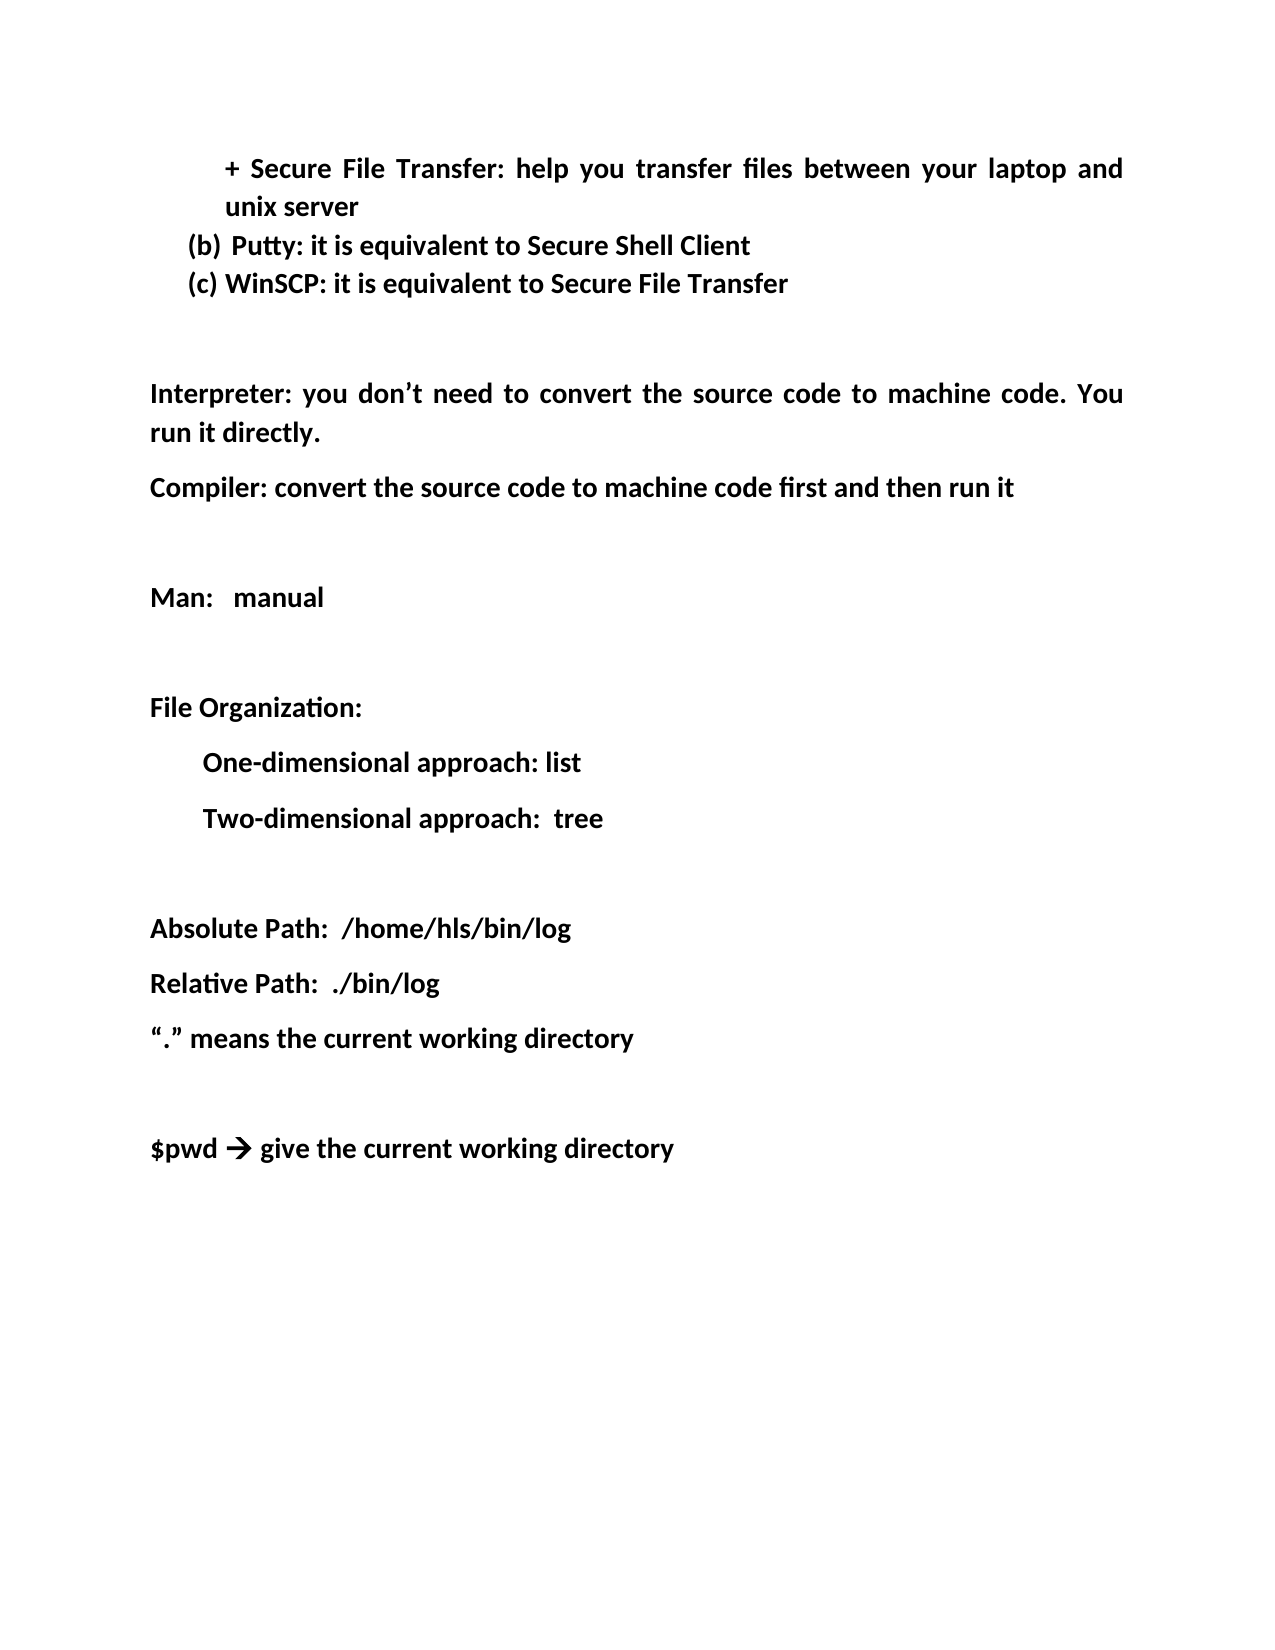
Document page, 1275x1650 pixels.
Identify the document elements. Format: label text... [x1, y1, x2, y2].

list WinSCP: it is equivalent to Secure File Transfer [187, 265, 1125, 301]
text Interpreter: you don’t need to convert the source code to machine code. You run it directly. [150, 376, 1125, 449]
text Relative Path: ./bin/log [150, 965, 1125, 1001]
text Absolute Path: /home/hls/bin/log [150, 910, 1125, 946]
text File Organization: [150, 689, 1125, 725]
text Two-dimensional approach: tree [150, 800, 1125, 835]
text Compiler: convert the source code to machine code first and then run it [150, 469, 1125, 505]
text $pwd give the current working directory [150, 1130, 1125, 1166]
list Putty: it is equivalent to Secure Shell Client [187, 227, 1125, 262]
text “.” means the current working directory [150, 1020, 1125, 1056]
text One-dimensional approach: list [150, 744, 1125, 780]
text Man: manual [150, 579, 1125, 615]
list + Secure File Transfer: help you transfer files between your laptop and unix server [225, 150, 1125, 224]
